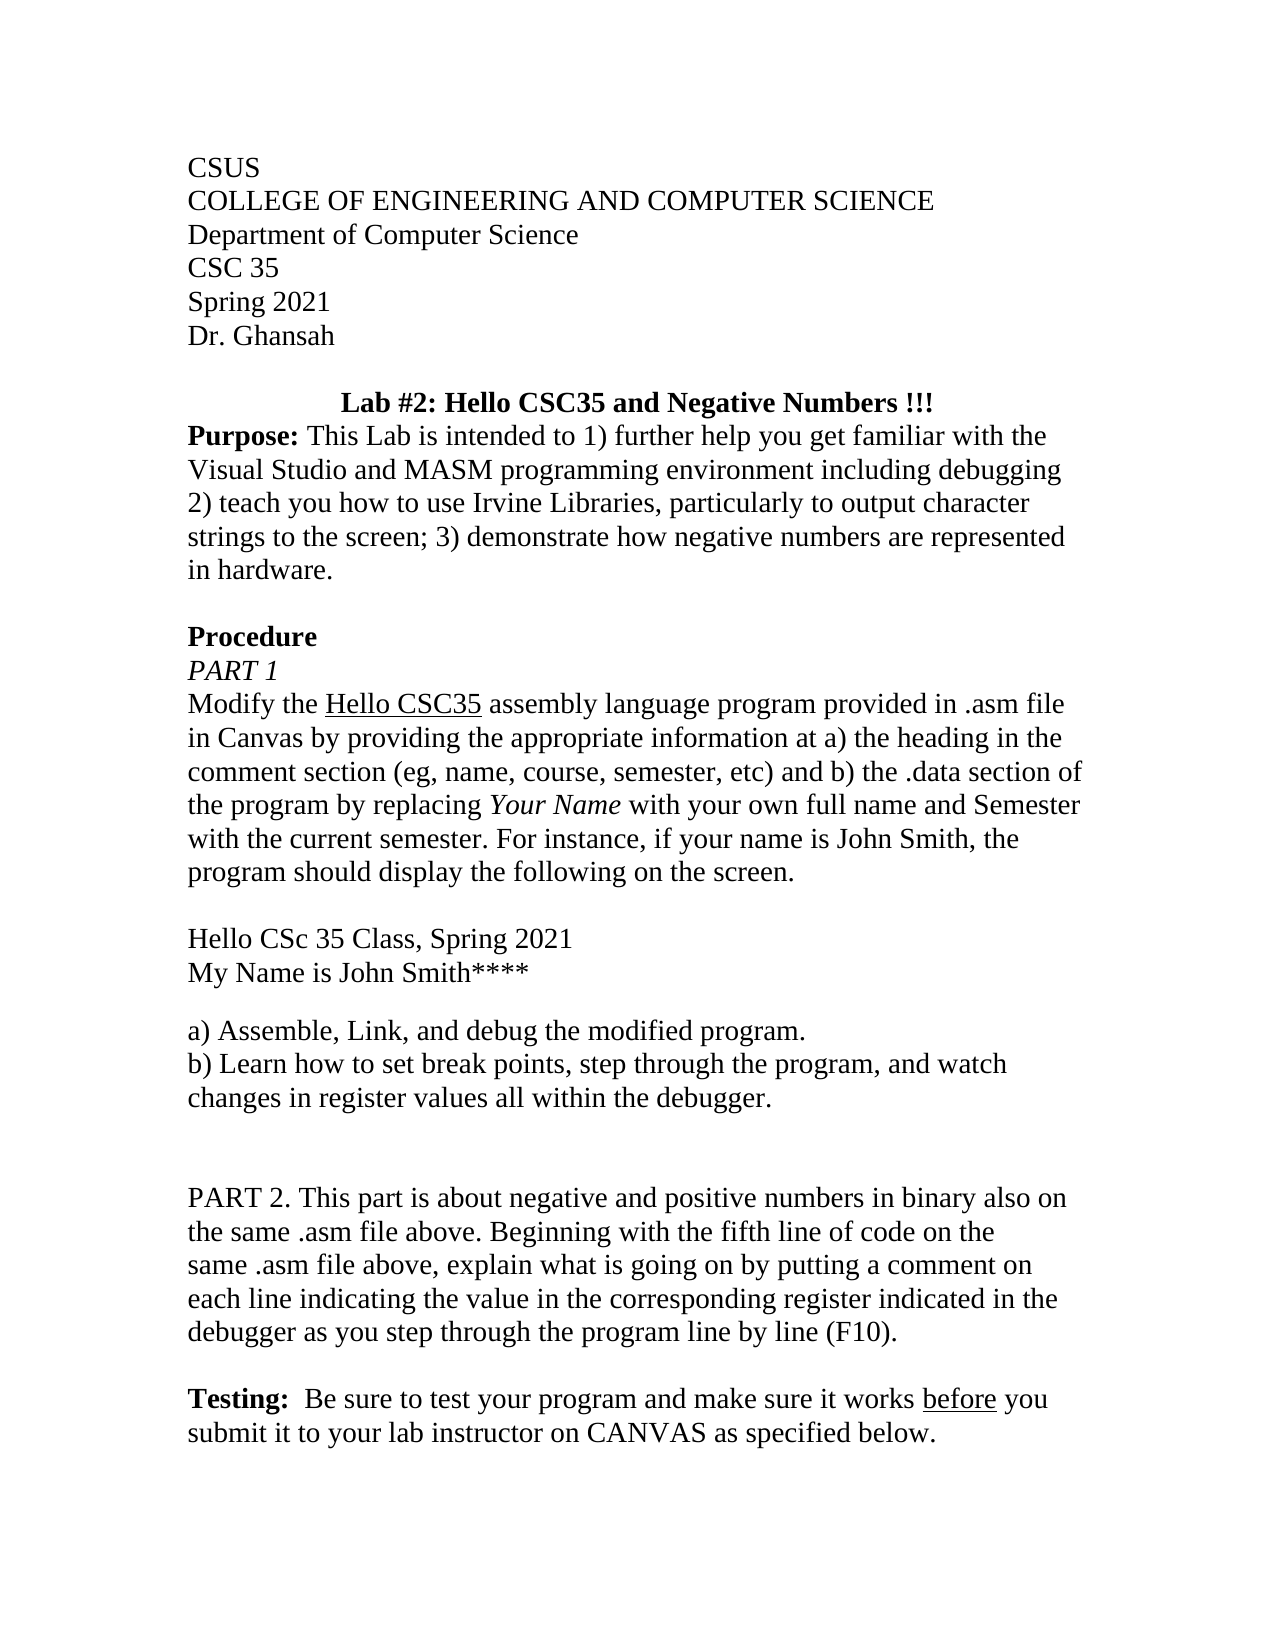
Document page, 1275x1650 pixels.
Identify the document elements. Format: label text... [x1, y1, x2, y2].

text Purpose: This Lab is intended to 1) further help you get familiar with the Visual Studio and MASM programming environment including debugging 2) teach you how to use Irvine Libraries, particularly to output character strings to the screen; 3) demonstrate how negative numbers are represented in hardware. [187, 418, 1087, 586]
text PART 2. This part is about negative and positive numbers in binary also on the same .asm file above. Beginning with the fifth line of code on the same .asm file above, explain what is going on by putting a comment on each line indicating the value in the corresponding register indicated in the debugger as you step through the program line by line (F10). [187, 1180, 1087, 1348]
text Hello CSc 35 Class, Spring 2021 [187, 921, 1087, 955]
text CSUS [187, 150, 1087, 183]
text Spring 2021 [187, 284, 1087, 318]
text b) Learn how to set break points, step through the program, and watch changes in register values all within the debugger. [187, 1046, 1087, 1113]
text PART 1 [187, 653, 1087, 687]
text My Name is John Smith**** [187, 955, 1087, 988]
text Procedure [187, 619, 1087, 653]
text Dr. Ghansah [187, 318, 1087, 351]
text Modify the Hello CSC35 assembly language program provided in .asm file in Canvas by providing the appropriate information at a) the heading in the comment section (eg, name, course, semester, etc) and b) the .data section of the program by replacing Your Name with your own full name and Semester with the current semester. For instance, if your name is John Smith, the program should display the following on the screen. [187, 687, 1087, 888]
text Department of Computer Science [187, 217, 1087, 251]
text a) Assemble, Link, and debug the modified program. [187, 1013, 1087, 1046]
text COLLEGE OF ENGINEERING AND COMPUTER SCIENCE [187, 183, 1087, 217]
text CSC 35 [187, 251, 1087, 284]
text Lab #2: Hello CSC35 and Negative Numbers !!! [187, 385, 1087, 418]
text Testing: Be sure to test your program and make sure it works before you submit it to your lab instructor on CANVAS as specified below. [187, 1382, 1087, 1449]
